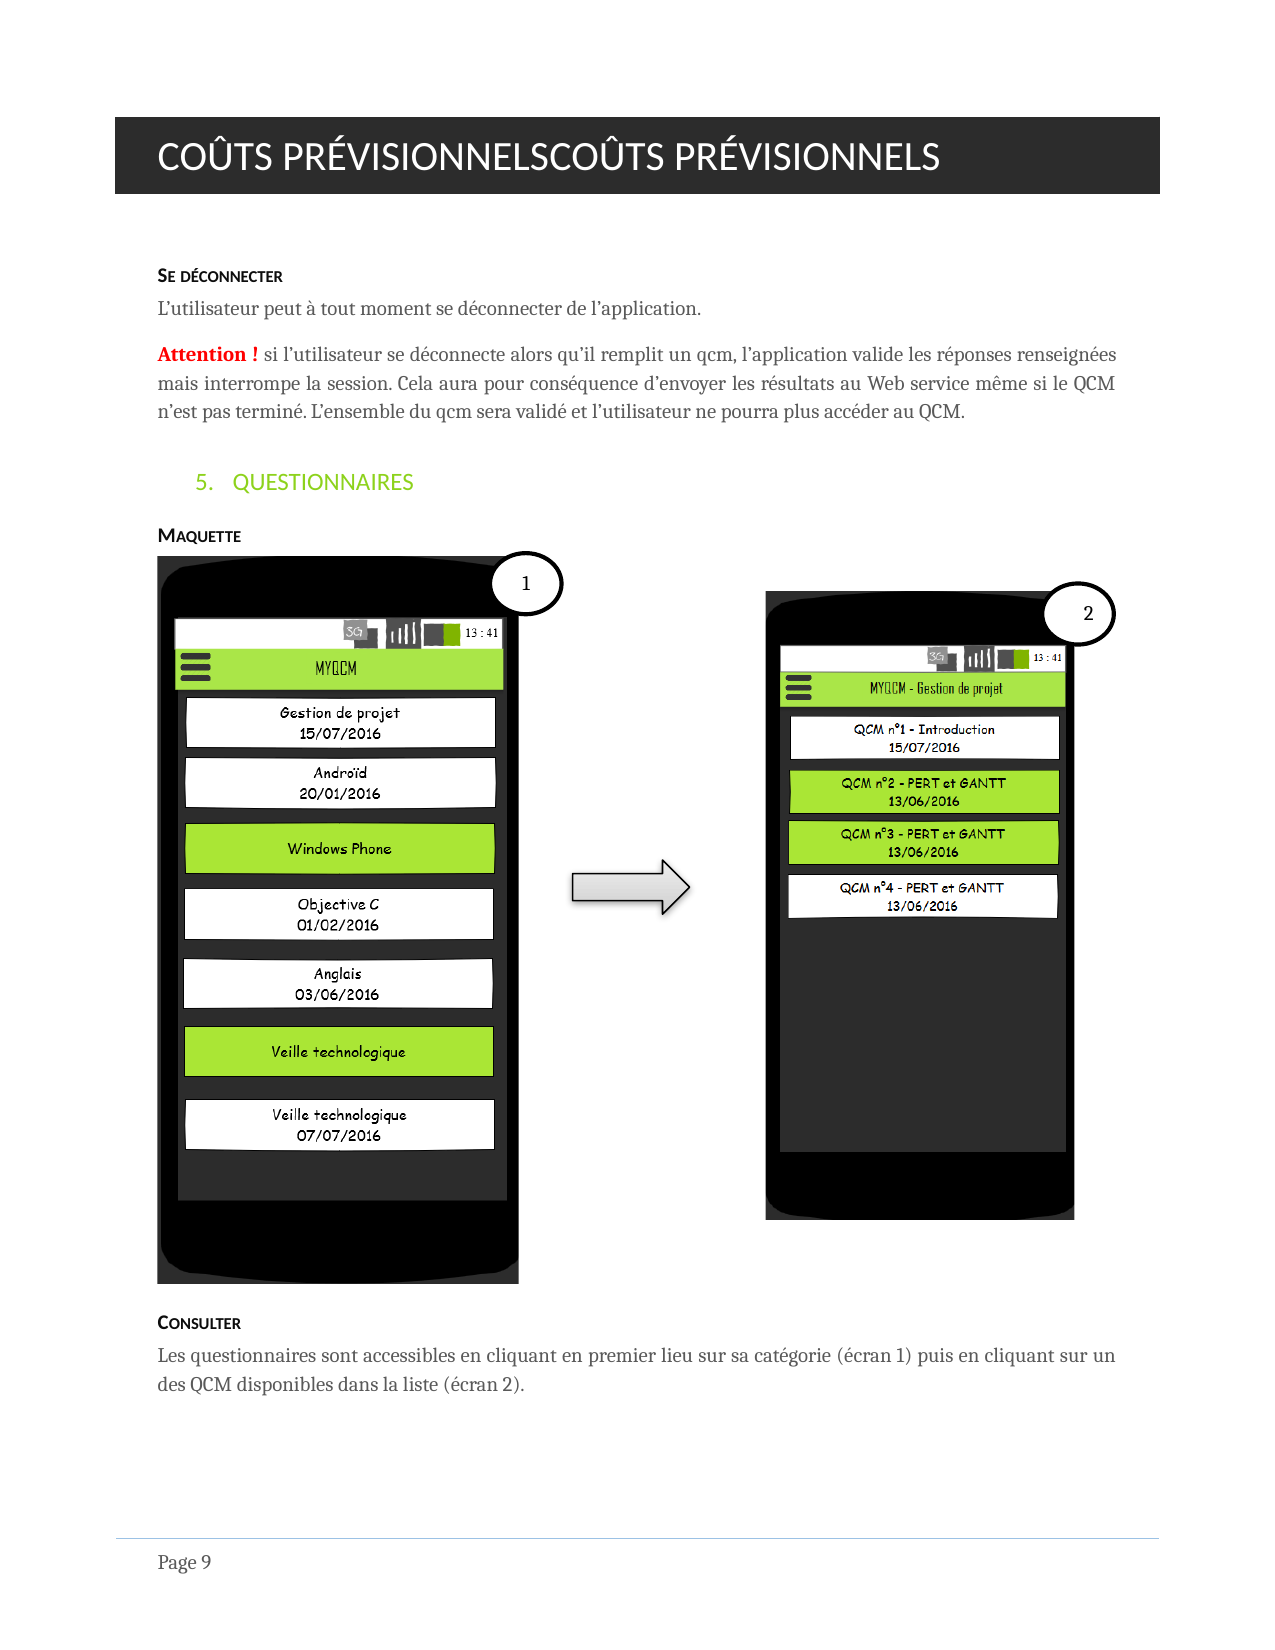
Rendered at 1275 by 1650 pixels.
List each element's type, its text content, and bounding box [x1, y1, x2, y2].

subtitle Maquette [157, 522, 1117, 547]
picture [765, 591, 1075, 1220]
text L’utilisateur peut à tout moment se déconnecter de l’application. [157, 297, 1117, 321]
subtitle Questionnaires [195, 466, 1117, 497]
text Attention ! si l’utilisateur se déconnecte alors qu’il remplit un qcm, l’application valide les réponses renseignées mais interrompe la session. Cela aura pour conséquence d’envoyer les résultats au Web service même si le QCM n’est pas terminé. L’ensemble du qcm sera validé et l’utilisateur ne pourra plus accéder au QCM. [157, 342, 1117, 424]
subtitle Consulter [157, 1309, 1117, 1335]
text Les questionnaires sont accessibles en cliquant en premier lieu sur sa catégorie (écran 1) puis en cliquant sur un des QCM disponibles dans la liste (écran 2). [157, 1344, 1117, 1397]
picture [157, 556, 519, 1284]
subtitle Se déconnecter [157, 262, 1117, 288]
